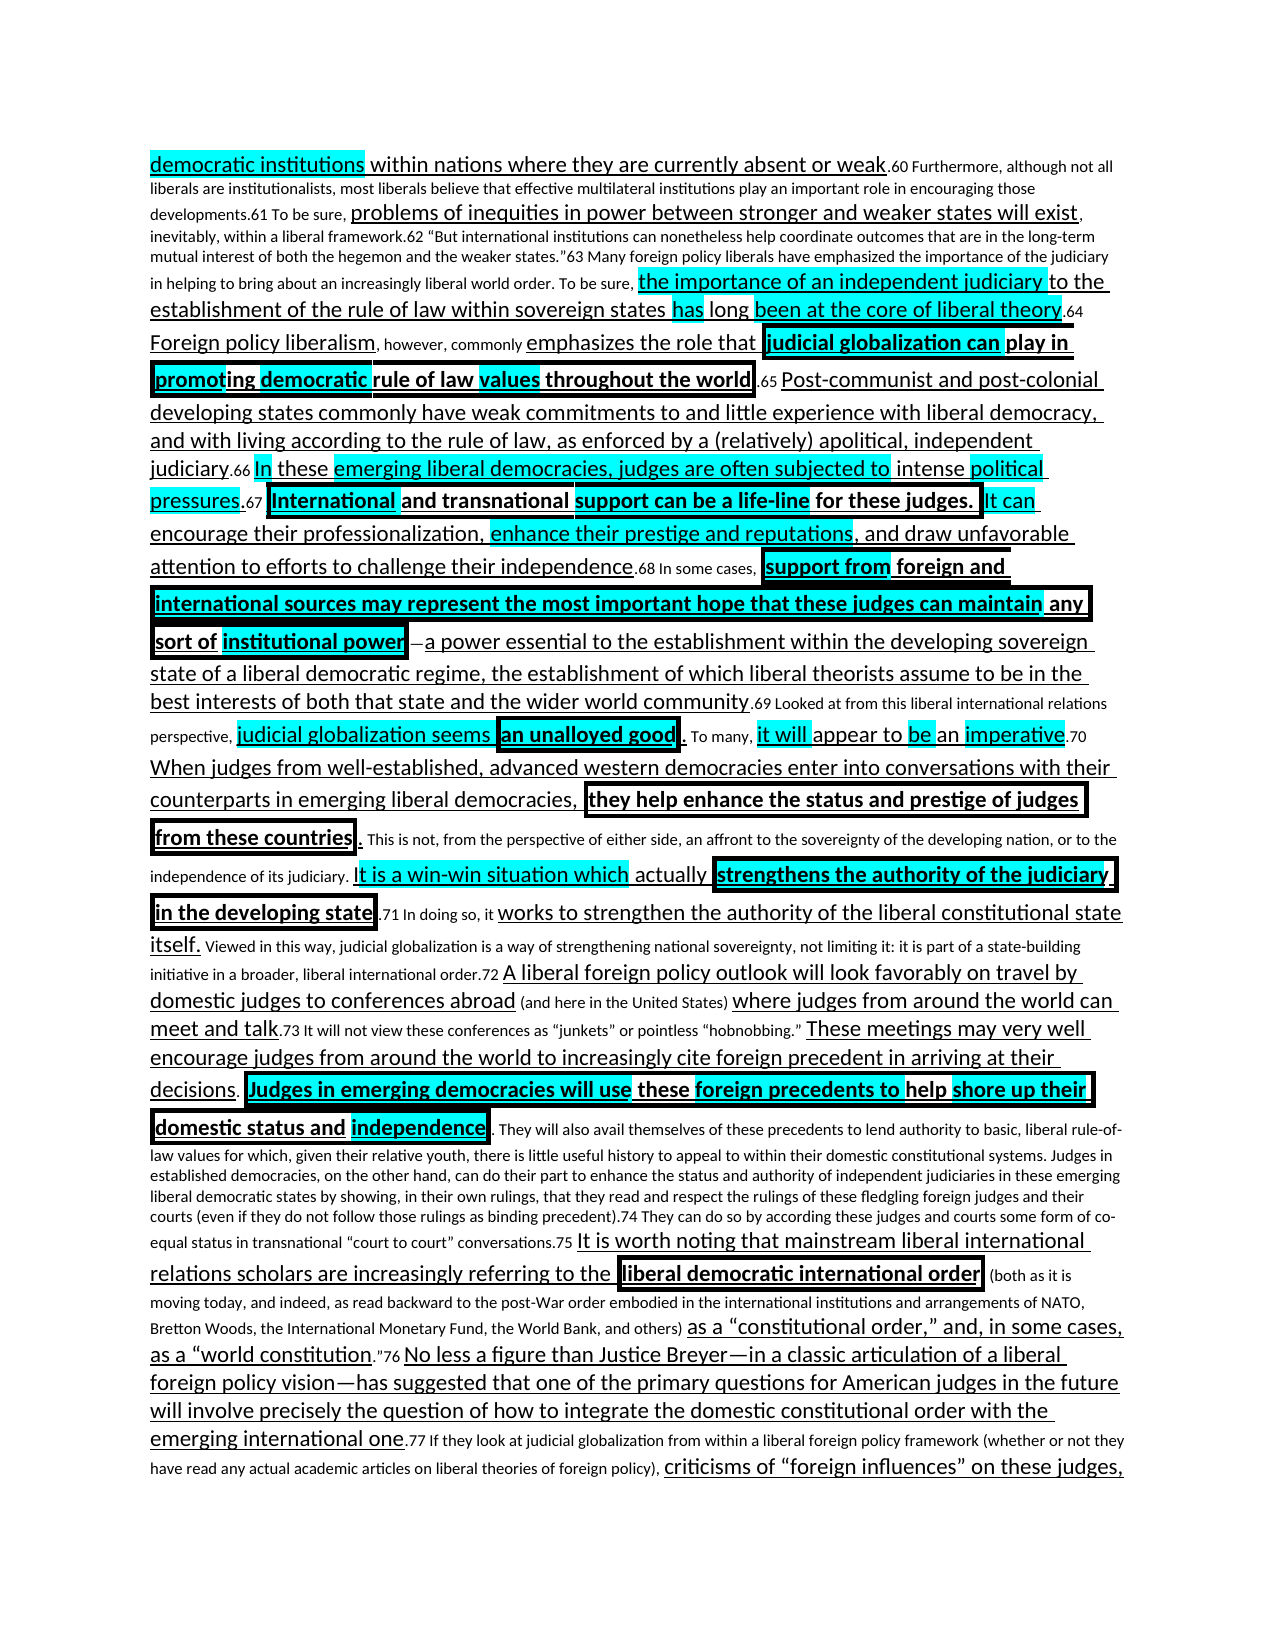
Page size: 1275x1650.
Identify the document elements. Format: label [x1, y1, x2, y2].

text [150, 150, 1125, 1481]
